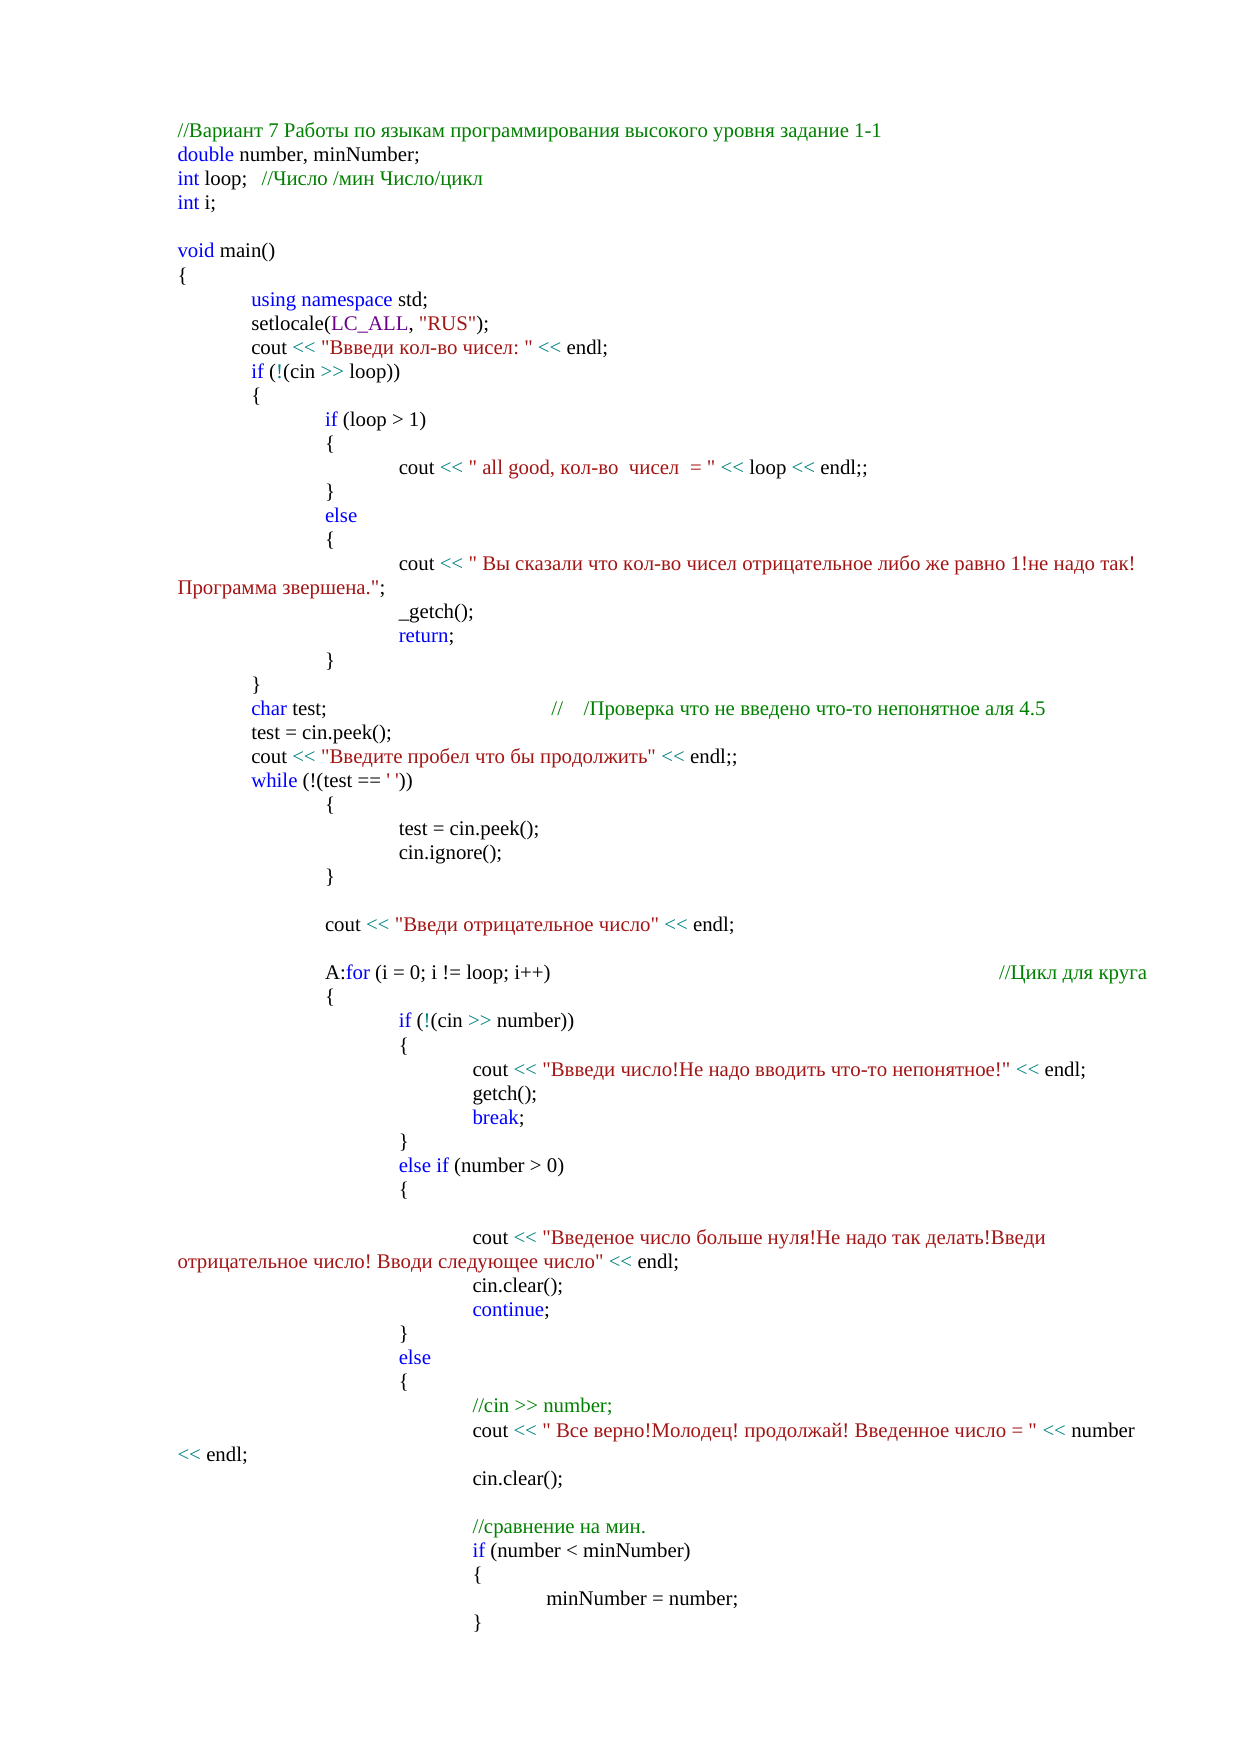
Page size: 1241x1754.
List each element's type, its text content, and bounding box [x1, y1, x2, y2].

text _getch(); [177, 599, 1152, 623]
text return; [177, 623, 1152, 647]
text while (!(test == ' ')) [177, 768, 1152, 792]
text double number, minNumber; [177, 142, 1152, 166]
text } [177, 479, 1152, 503]
text continue; [177, 1297, 1152, 1321]
text cout << "Ввведи кол-во чисел: " << endl; [177, 335, 1152, 359]
text if (number < minNumber) [177, 1538, 1152, 1562]
text { [177, 383, 1152, 407]
text } [177, 647, 1152, 672]
text using namespace std; [177, 287, 1152, 311]
text else [177, 1345, 1152, 1369]
text { [177, 1562, 1152, 1586]
text { [177, 1177, 1152, 1201]
text break; [177, 1105, 1152, 1129]
text //Вариант 7 Работы по языкам программирования высокого уровня задание 1-1 [177, 118, 1152, 142]
text cin.ignore(); [177, 840, 1152, 864]
text test = cin.peek(); [177, 720, 1152, 744]
text //сравнение на мин. [177, 1514, 1152, 1538]
text int i; [177, 190, 1152, 214]
text { [177, 262, 1152, 287]
text int loop; //Число /мин Число/цикл [177, 166, 1152, 190]
text getch(); [177, 1081, 1152, 1105]
text cout << "Введи отрицательное число" << endl; [177, 912, 1152, 936]
text cout << " all good, кол-во чисел = " << loop << endl;; [177, 455, 1152, 479]
text minNumber = number; [177, 1586, 1152, 1610]
text cout << "Ввведи число!Не надо вводить что-то непонятное!" << endl; [177, 1057, 1152, 1081]
text { [177, 431, 1152, 455]
text char test; // /Проверка что не введено что-то непонятное аля 4.5 [177, 696, 1152, 720]
text cin.clear(); [177, 1466, 1152, 1490]
text { [177, 792, 1152, 816]
text setlocale(LC_ALL, "RUS"); [177, 311, 1152, 335]
text } [177, 864, 1152, 888]
text if (!(cin >> number)) [177, 1008, 1152, 1032]
text } [177, 672, 1152, 696]
text //cin >> number; [177, 1393, 1152, 1417]
text } [177, 1129, 1152, 1153]
text } [177, 1610, 1152, 1634]
text cout << "Введите пробел что бы продолжить" << endl;; [177, 744, 1152, 768]
text { [177, 527, 1152, 551]
text else if (number > 0) [177, 1153, 1152, 1177]
text cout << " Вы сказали что кол-во чисел отрицательное либо же равно 1!не надо так!Программа звершена."; [177, 551, 1152, 599]
text else [177, 503, 1152, 527]
text A:for (i = 0; i != loop; i++) //Цикл для круга [177, 960, 1152, 984]
text { [177, 1369, 1152, 1393]
text { [177, 1032, 1152, 1057]
text { [177, 984, 1152, 1008]
text if (!(cin >> loop)) [177, 359, 1152, 383]
text void main() [177, 238, 1152, 262]
text test = cin.peek(); [177, 816, 1152, 840]
text cin.clear(); [177, 1273, 1152, 1297]
text if (loop > 1) [177, 407, 1152, 431]
text cout << "Введеное число больше нуля!Не надо так делать!Введи отрицательное число! Вводи следующее число" << endl; [177, 1225, 1152, 1273]
text } [177, 1321, 1152, 1345]
text cout << " Все верно!Молодец! продолжай! Введенное число = " << number << endl; [177, 1417, 1152, 1466]
